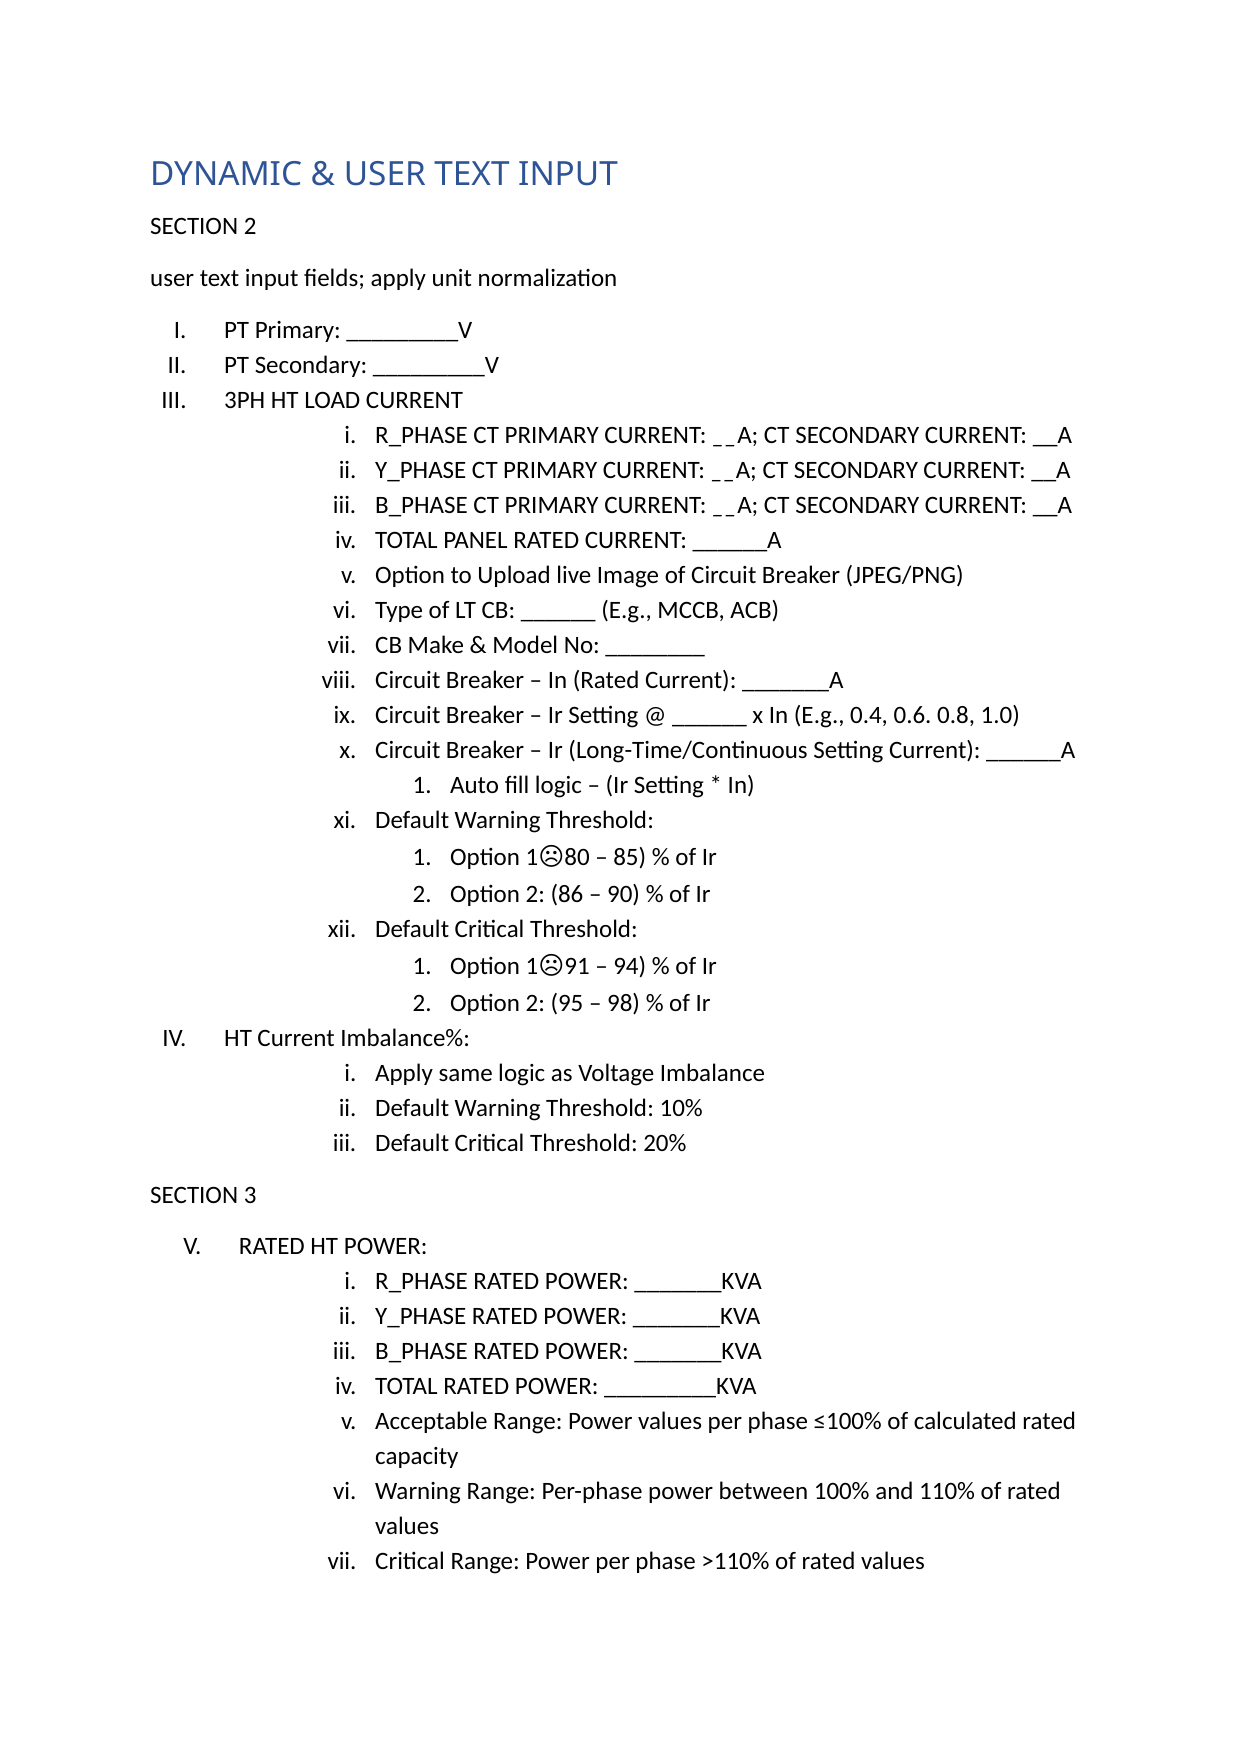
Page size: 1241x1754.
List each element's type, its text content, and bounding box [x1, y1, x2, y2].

list HT Current Imbalance%: [186, 1022, 1090, 1053]
list R_PHASE CT PRIMARY CURRENT: __A; CT SECONDARY CURRENT: __A [356, 419, 1090, 449]
text user text input fields; apply unit normalization [150, 262, 1090, 293]
list RATED HT POWER: [201, 1231, 1090, 1261]
list Default Critical Threshold: 20% [356, 1127, 1090, 1158]
list Critical Range: Power per phase >110% of rated values [356, 1546, 1090, 1576]
list TOTAL PANEL RATED CURRENT: ______A [356, 524, 1090, 554]
list Default Warning Threshold: 10% [356, 1092, 1090, 1123]
list R_PHASE RATED POWER: _______KVA [356, 1266, 1090, 1296]
list Option 180 – 85) % of Ir [412, 839, 1090, 873]
text SECTION 3 [150, 1179, 1090, 1209]
list Default Critical Threshold: [356, 913, 1090, 943]
list Y_PHASE CT PRIMARY CURRENT: __A; CT SECONDARY CURRENT: __A [356, 454, 1090, 484]
list Option to Upload live Image of Circuit Breaker (JPEG/PNG) [356, 559, 1090, 589]
list Option 2: (95 – 98) % of Ir [412, 987, 1090, 1018]
list Circuit Breaker – Ir (Long-Time/Continuous Setting Current): ______A [356, 734, 1090, 764]
list TOTAL RATED POWER: _________KVA [356, 1371, 1090, 1401]
list 3PH HT LOAD CURRENT [186, 384, 1090, 414]
list B_PHASE RATED POWER: _______KVA [356, 1336, 1090, 1366]
list Option 2: (86 – 90) % of Ir [412, 878, 1090, 908]
list CB Make & Model No: ________ [356, 629, 1090, 659]
list Y_PHASE RATED POWER: _______KVA [356, 1301, 1090, 1331]
list Type of LT CB: ______ (E.g., MCCB, ACB) [356, 594, 1090, 624]
list Auto fill logic – (Ir Setting * In) [412, 769, 1090, 799]
list Option 191 – 94) % of Ir [412, 948, 1090, 982]
list PT Primary: _________V [186, 314, 1090, 344]
list PT Secondary: _________V [186, 349, 1090, 379]
list Warning Range: Per-phase power between 100% and 110% of rated values [356, 1476, 1090, 1541]
list Circuit Breaker – Ir Setting @ ______ x In (E.g., 0.4, 0.6. 0.8, 1.0) [356, 699, 1090, 729]
subtitle DYNAMIC & USER TEXT INPUT [150, 150, 1090, 195]
list B_PHASE CT PRIMARY CURRENT: __A; CT SECONDARY CURRENT: __A [356, 489, 1090, 519]
list Acceptable Range: Power values per phase ≤100% of calculated rated capacity [356, 1406, 1090, 1471]
list Default Warning Threshold: [356, 804, 1090, 834]
list Apply same logic as Voltage Imbalance [356, 1057, 1090, 1088]
list Circuit Breaker – In (Rated Current): _______A [356, 664, 1090, 694]
text SECTION 2 [150, 211, 1090, 241]
